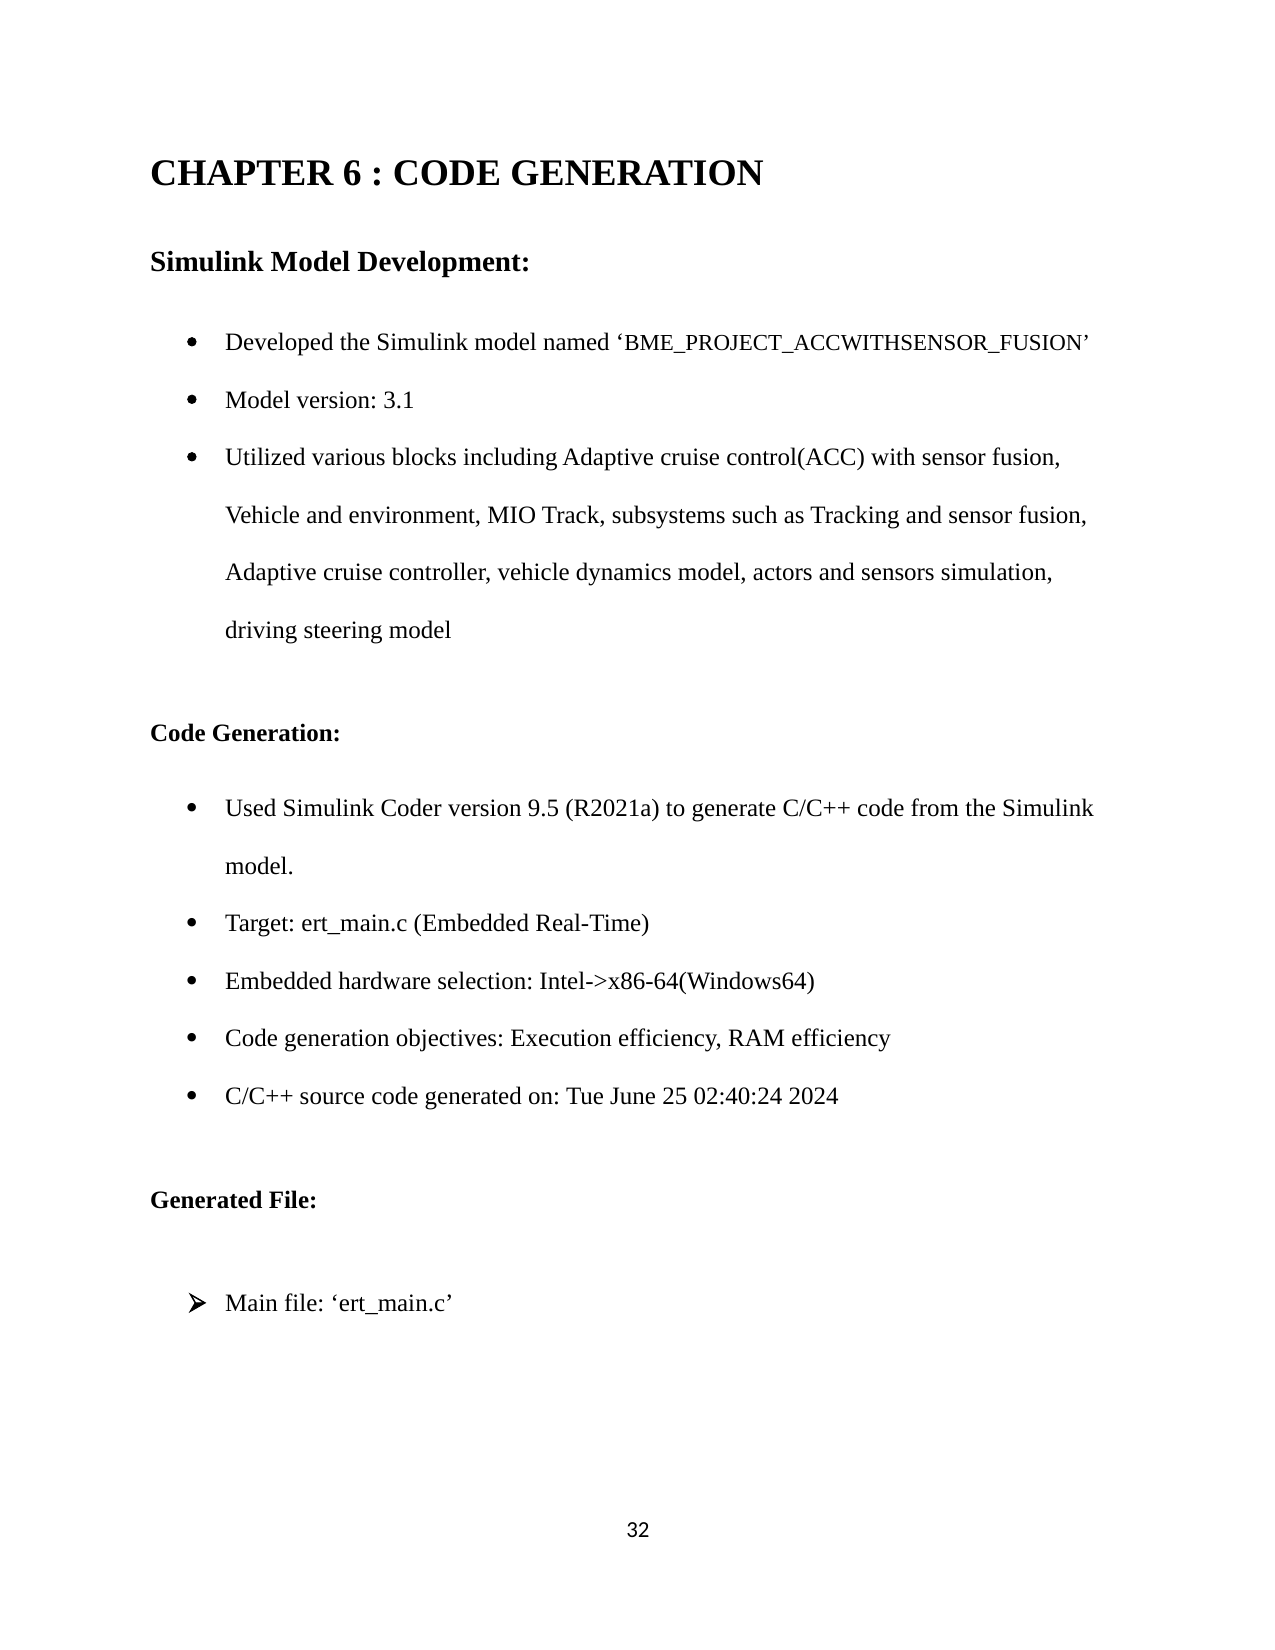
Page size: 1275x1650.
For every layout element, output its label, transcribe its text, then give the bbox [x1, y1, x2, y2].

text Code Generation: [150, 718, 1125, 747]
list Target: ert_main.c (Embedded Real-Time) [187, 908, 1125, 937]
text CHAPTER 6 : CODE GENERATION [150, 151, 1125, 194]
list Used Simulink Coder version 9.5 (R2021a) to generate C/C++ code from the Simulink model. [187, 793, 1125, 880]
text Simulink Model Development: [150, 244, 1125, 278]
list C/C++ source code generated on: Tue June 25 02:40:24 2024 [187, 1081, 1125, 1110]
list Code generation objectives: Execution efficiency, RAM efficiency [187, 1023, 1125, 1052]
text Generated File: [150, 1185, 1125, 1213]
list Model version: 3.1 [187, 385, 1125, 413]
list Main file: ‘ert_main.c’ [187, 1288, 1125, 1317]
list Utilized various blocks including Adaptive cruise control(ACC) with sensor fusion, Vehicle and environment, MIO Track, subsystems such as Tracking and sensor fusion, Adaptive cruise controller, vehicle dynamics model, actors and sensors simulation, driving steering model [187, 442, 1125, 643]
list Embedded hardware selection: Intel->x86-64(Windows64) [187, 966, 1125, 995]
list Developed the Simulink model named ‘BME_PROJECT_ACCWITHSENSOR_FUSION’ [187, 327, 1125, 356]
